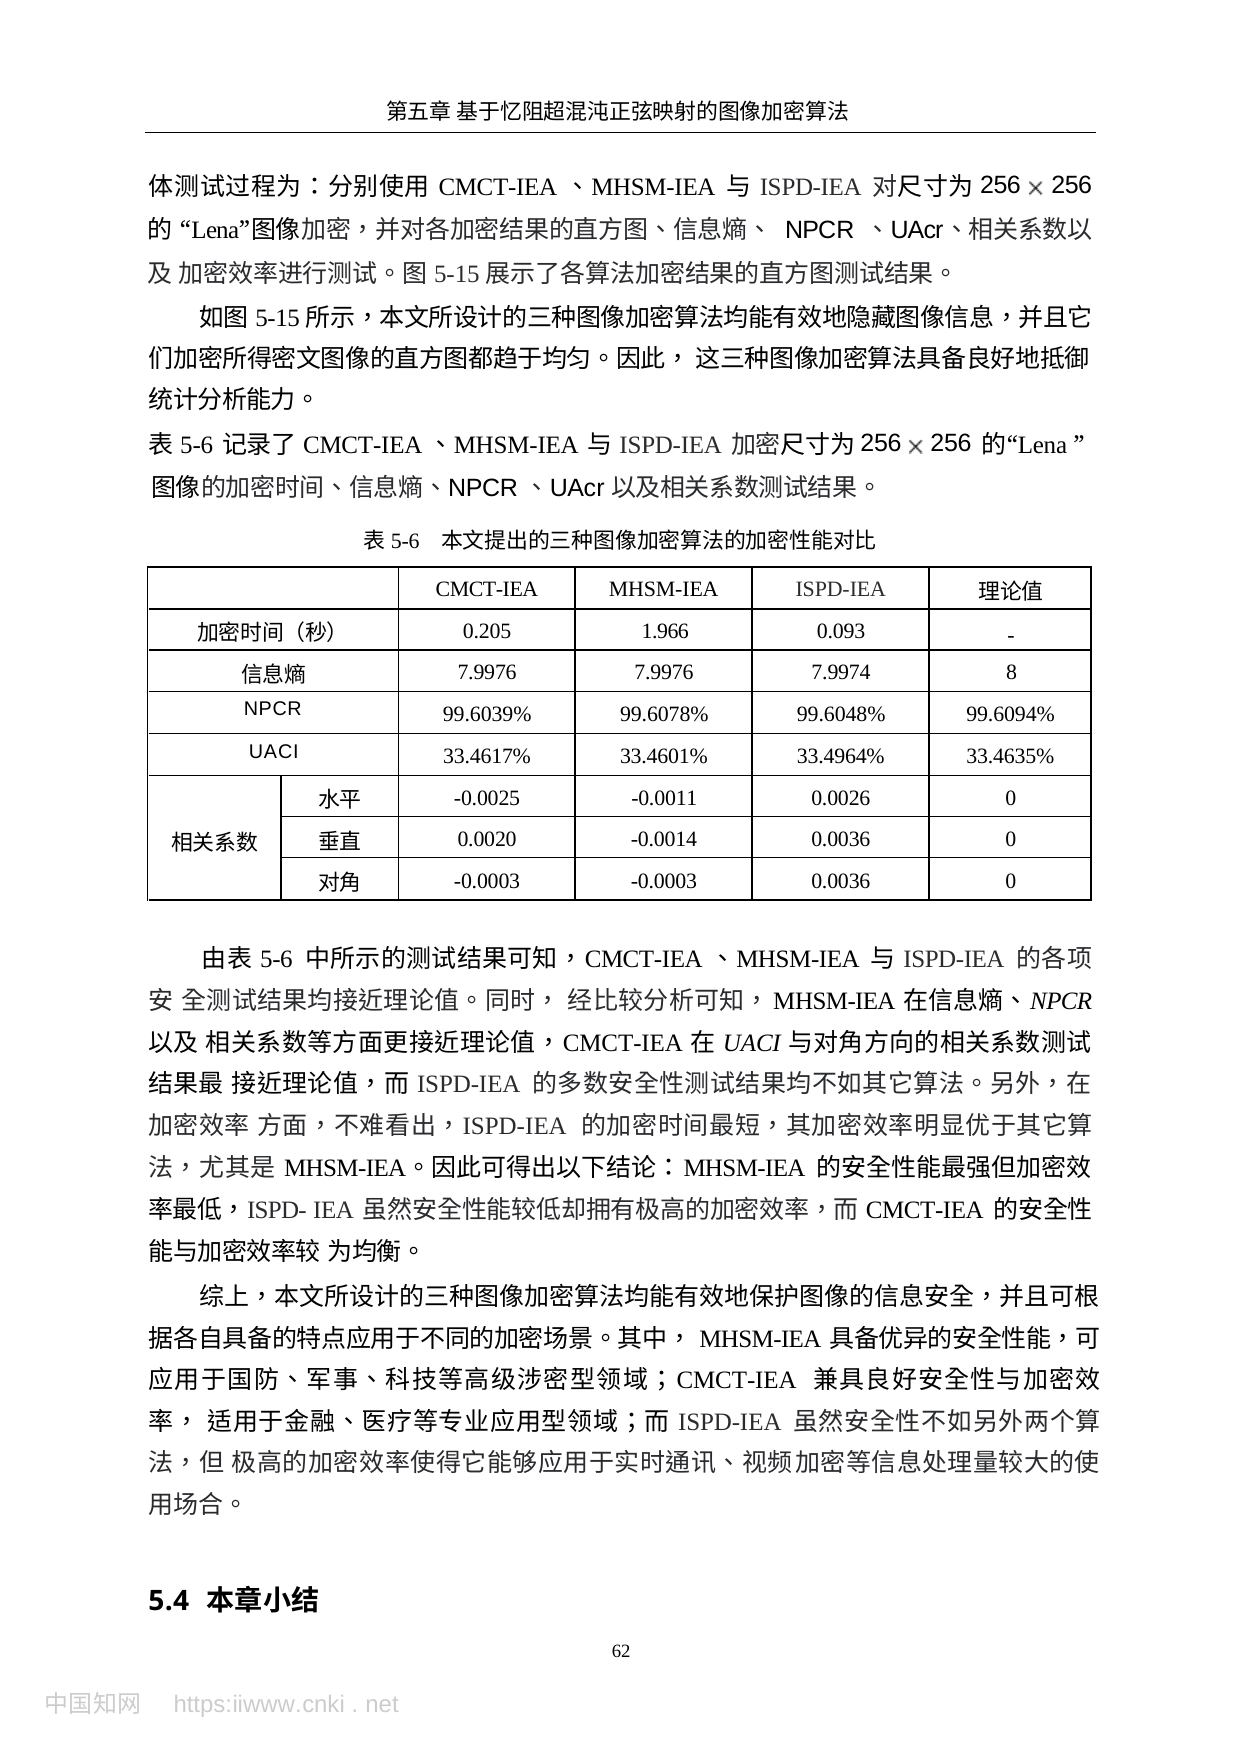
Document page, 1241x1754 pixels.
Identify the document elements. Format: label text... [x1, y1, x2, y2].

table_header MHSM-IEA [576, 568, 751, 608]
table_cell 7.9976 [399, 651, 574, 691]
table_cell 0 [930, 776, 1090, 816]
table_cell -0.0025 [399, 776, 574, 816]
table_cell -0.0011 [576, 776, 751, 816]
table_cell NPCR [148, 692, 398, 733]
table_cell 0.205 [399, 610, 574, 649]
text 5.4 本章小结 [148, 1582, 1105, 1618]
table_cell 0.0036 [753, 817, 928, 857]
table_header CMCT-IEA [399, 568, 574, 608]
table_cell UACI [148, 734, 398, 774]
table_cell 水平 [282, 776, 398, 816]
table_cell 33.4601% [576, 734, 751, 774]
table_cell 垂直 [282, 817, 398, 857]
text 如图 5-15 所示，本文所设计的三种图像加密算法均能有效地隐藏图像信息，并且它 们加密所得密文图像的直方图都趋于均匀。因此， 这三种图像加密算法具备良好地抵御 统计分析能力。 [149, 300, 1093, 416]
table_cell 0.0036 [753, 858, 928, 899]
table_cell 0.0026 [753, 776, 928, 816]
table_header [148, 568, 398, 608]
picture [908, 439, 923, 454]
table_cell 加密时间（秒） [148, 609, 398, 649]
table_cell -0.0003 [399, 858, 574, 899]
table_cell 0.093 [753, 610, 928, 649]
text 体测试过程为：分别使用 CMCT-IEA 、MHSM-IEA 与 ISPD-IEA 对尺寸为256 256 的 “Lena”图像加密，并对各加密结果的直方图、信息熵、 NPCR 、UAcr、相关系数以及 加密效率进行测试。图 5-15 展示了各算法加密结果的直方图测试结果。 [147, 169, 1093, 289]
table_header 理论值 [930, 568, 1090, 608]
table_cell 99.6078% [576, 692, 751, 733]
table_header ISPD-IEA [753, 568, 928, 608]
text 由表 5-6 中所示的测试结果可知，CMCT-IEA 、MHSM-IEA 与 ISPD-IEA 的各项安 全测试结果均接近理论值。同时， 经比较分析可知，MHSM-IEA 在信息熵、NPCR 以及 相关系数等方面更接近理论值，CMCT-IEA 在 UACI 与对角方向的相关系数测试结果最 接近理论值，而 ISPD-IEA 的多数安全性测试结果均不如其它算法。另外，在加密效率 方面，不难看出，ISPD-IEA 的加密时间最短，其加密效率明显优于其它算法，尤其是 MHSM-IEA。因此可得出以下结论：MHSM-IEA 的安全性能最强但加密效率最低，ISPD- IEA 虽然安全性能较低却拥有极高的加密效率，而 CMCT-IEA 的安全性能与加密效率较 为均衡。 [148, 941, 1093, 1268]
picture [1028, 181, 1043, 196]
text 表 5-6 本文提出的三种图像加密算法的加密性能对比 [363, 527, 1105, 554]
table_cell 1.966 [576, 610, 751, 649]
text 表 5-6 记录了 CMCT-IEA 、MHSM-IEA 与 ISPD-IEA 加密尺寸为256 256 的“Lena ” 图像的加密时间、信息熵、NPCR 、UAcr 以及相关系数测试结果。 [148, 427, 1105, 503]
table_cell 信息熵 [148, 650, 398, 691]
table_cell 33.4964% [753, 734, 928, 774]
table_cell 0 [930, 858, 1090, 899]
table_cell 99.6048% [753, 692, 928, 733]
table_cell 33.4635% [930, 734, 1090, 774]
table_cell 0.0020 [399, 817, 574, 857]
table_cell 7.9976 [576, 651, 751, 691]
table_cell 8 [930, 651, 1090, 691]
table_cell -0.0014 [576, 817, 751, 857]
table_cell 7.9974 [753, 651, 928, 691]
table_cell 33.4617% [399, 734, 574, 774]
table_cell - [930, 610, 1090, 649]
table_cell 99.6039% [399, 692, 574, 733]
text 综上，本文所设计的三种图像加密算法均能有效地保护图像的信息安全，并且可根 据各自具备的特点应用于不同的加密场景。其中， MHSM-IEA 具备优异的安全性能，可 应用于国防、军事、科技等高级涉密型领域；CMCT-IEA 兼具良好安全性与加密效率， 适用于金融、医疗等专业应用型领域；而 ISPD-IEA 虽然安全性不如另外两个算法，但 极高的加密效率使得它能够应用于实时通讯、视频加密等信息处理量较大的使用场合。 [148, 1279, 1101, 1520]
table_cell -0.0003 [576, 858, 751, 899]
table_cell 0 [930, 817, 1090, 857]
table_cell 相关系数 [148, 776, 280, 899]
table_cell 99.6094% [930, 692, 1090, 733]
table_cell 对角 [282, 858, 398, 899]
